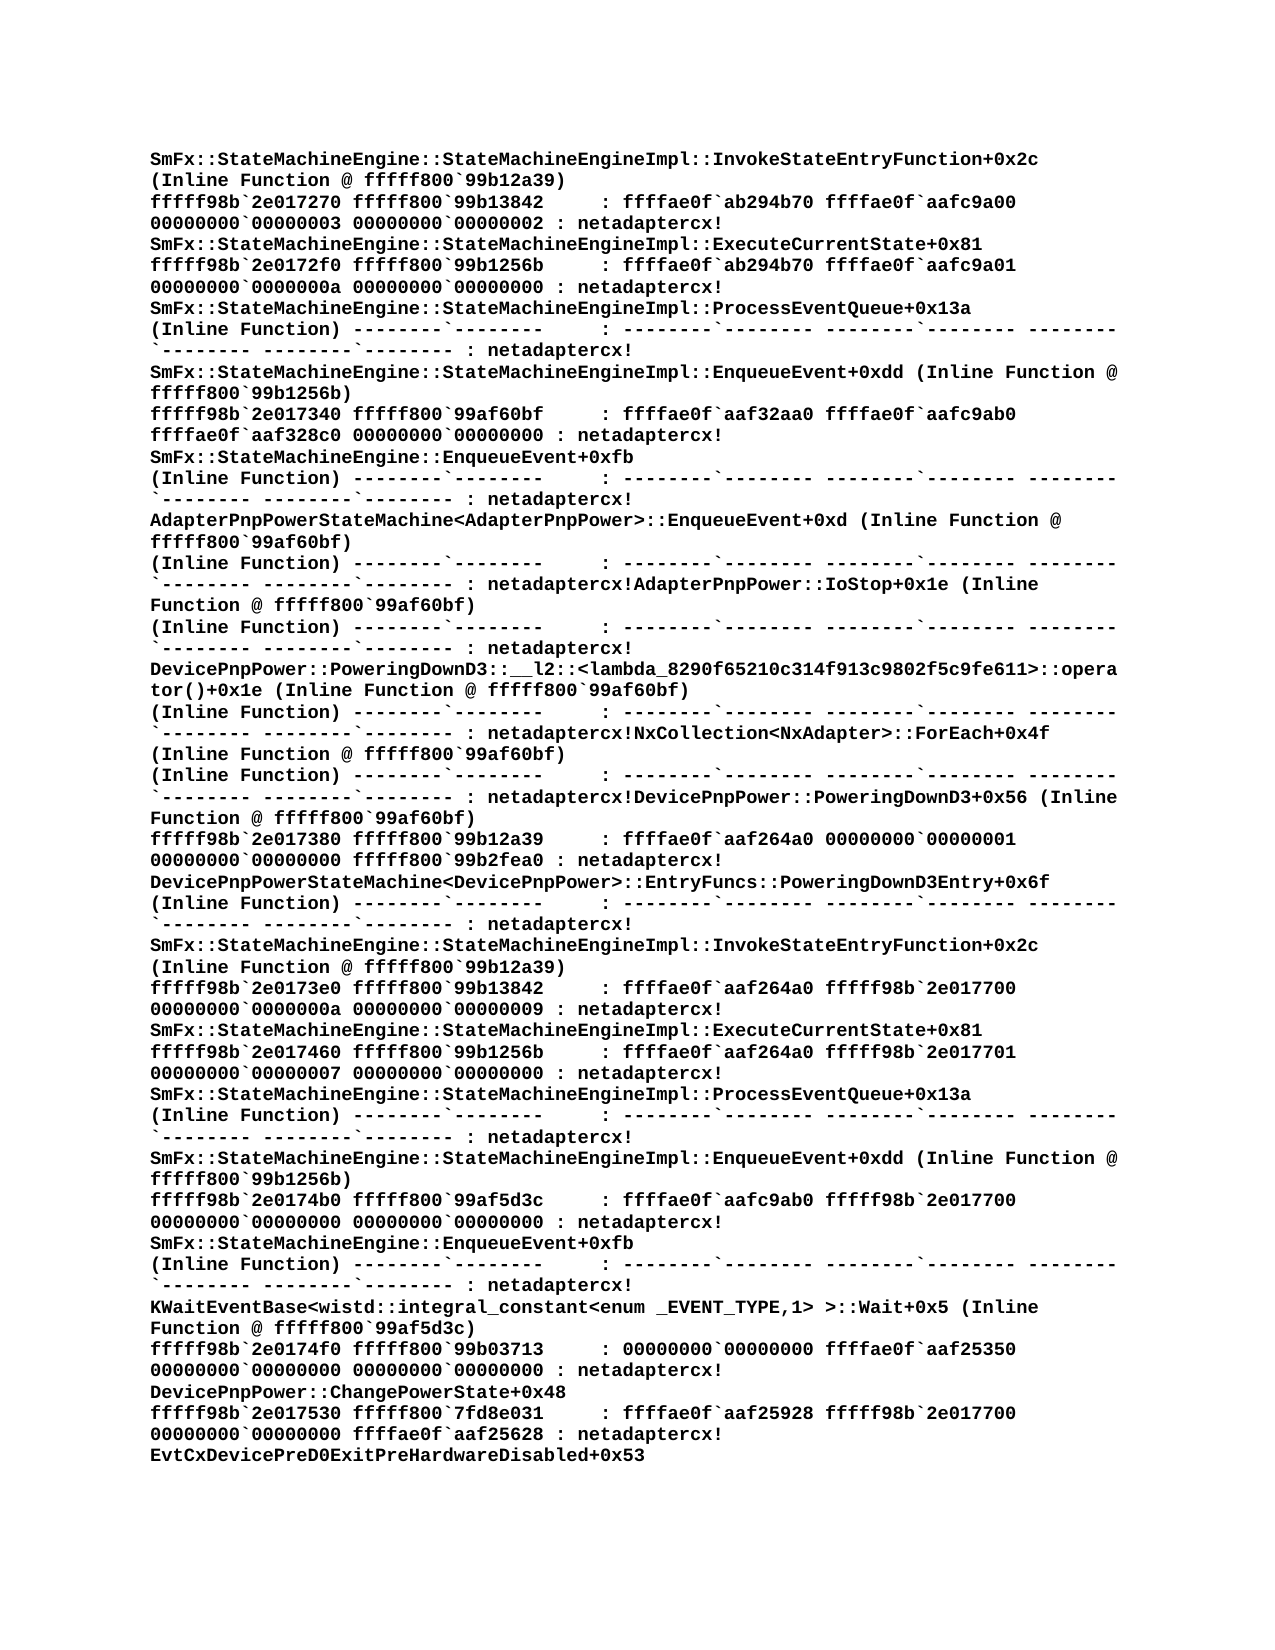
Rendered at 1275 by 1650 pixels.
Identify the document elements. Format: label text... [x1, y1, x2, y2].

text (Inline Function) --------`-------- : --------`-------- --------`-------- --------`-------- --------`-------- : netadaptercx!DevicePnpPower::PoweringDownD3::__l2::<lambda_8290f65210c314f913c9802f5c9fe611>::operator()+0x1e (Inline Function @ fffff800`99af60bf) [150, 617, 1125, 702]
text fffff98b`2e017460 fffff800`99b1256b : ffffae0f`aaf264a0 fffff98b`2e017701 00000000`00000007 00000000`00000000 : netadaptercx!SmFx::StateMachineEngine::StateMachineEngineImpl::ProcessEventQueue+0x13a [150, 1042, 1125, 1106]
text (Inline Function) --------`-------- : --------`-------- --------`-------- --------`-------- --------`-------- : netadaptercx!SmFx::StateMachineEngine::StateMachineEngineImpl::EnqueueEvent+0xdd (Inline Function @ fffff800`99b1256b) [150, 1106, 1125, 1191]
text (Inline Function) --------`-------- : --------`-------- --------`-------- --------`-------- --------`-------- : netadaptercx!DevicePnpPower::PoweringDownD3+0x56 (Inline Function @ fffff800`99af60bf) [150, 766, 1125, 830]
text fffff98b`2e0174b0 fffff800`99af5d3c : ffffae0f`aafc9ab0 fffff98b`2e017700 00000000`00000000 00000000`00000000 : netadaptercx!SmFx::StateMachineEngine::EnqueueEvent+0xfb [150, 1191, 1125, 1255]
text (Inline Function) --------`-------- : --------`-------- --------`-------- --------`-------- --------`-------- : netadaptercx!KWaitEventBase<wistd::integral_constant<enum _EVENT_TYPE,1> >::Wait+0x5 (Inline Function @ fffff800`99af5d3c) [150, 1255, 1125, 1340]
text (Inline Function) --------`-------- : --------`-------- --------`-------- --------`-------- --------`-------- : netadaptercx!NxCollection<NxAdapter>::ForEach+0x4f (Inline Function @ fffff800`99af60bf) [150, 702, 1125, 766]
text fffff98b`2e0172f0 fffff800`99b1256b : ffffae0f`ab294b70 ffffae0f`aafc9a01 00000000`0000000a 00000000`00000000 : netadaptercx!SmFx::StateMachineEngine::StateMachineEngineImpl::ProcessEventQueue+0x13a [150, 256, 1125, 320]
text (Inline Function) --------`-------- : --------`-------- --------`-------- --------`-------- --------`-------- : netadaptercx!AdapterPnpPower::IoStop+0x1e (Inline Function @ fffff800`99af60bf) [150, 554, 1125, 617]
text fffff98b`2e017380 fffff800`99b12a39 : ffffae0f`aaf264a0 00000000`00000001 00000000`00000000 fffff800`99b2fea0 : netadaptercx!DevicePnpPowerStateMachine<DevicePnpPower>::EntryFuncs::PoweringDownD3Entry+0x6f [150, 830, 1125, 894]
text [150, 150, 1125, 192]
text fffff98b`2e0173e0 fffff800`99b13842 : ffffae0f`aaf264a0 fffff98b`2e017700 00000000`0000000a 00000000`00000009 : netadaptercx!SmFx::StateMachineEngine::StateMachineEngineImpl::ExecuteCurrentState+0x81 [150, 979, 1125, 1042]
text (Inline Function) --------`-------- : --------`-------- --------`-------- --------`-------- --------`-------- : netadaptercx!SmFx::StateMachineEngine::StateMachineEngineImpl::EnqueueEvent+0xdd (Inline Function @ fffff800`99b1256b) [150, 320, 1125, 405]
text fffff98b`2e017270 fffff800`99b13842 : ffffae0f`ab294b70 ffffae0f`aafc9a00 00000000`00000003 00000000`00000002 : netadaptercx!SmFx::StateMachineEngine::StateMachineEngineImpl::ExecuteCurrentState+0x81 [150, 192, 1125, 256]
text fffff98b`2e0174f0 fffff800`99b03713 : 00000000`00000000 ffffae0f`aaf25350 00000000`00000000 00000000`00000000 : netadaptercx!DevicePnpPower::ChangePowerState+0x48 [150, 1340, 1125, 1404]
text fffff98b`2e017530 fffff800`7fd8e031 : ffffae0f`aaf25928 fffff98b`2e017700 00000000`00000000 ffffae0f`aaf25628 : netadaptercx!EvtCxDevicePreD0ExitPreHardwareDisabled+0x53 [150, 1404, 1125, 1467]
text fffff98b`2e017340 fffff800`99af60bf : ffffae0f`aaf32aa0 ffffae0f`aafc9ab0 ffffae0f`aaf328c0 00000000`00000000 : netadaptercx!SmFx::StateMachineEngine::EnqueueEvent+0xfb [150, 405, 1125, 469]
text (Inline Function) --------`-------- : --------`-------- --------`-------- --------`-------- --------`-------- : netadaptercx!AdapterPnpPowerStateMachine<AdapterPnpPower>::EnqueueEvent+0xd (Inline Function @ fffff800`99af60bf) [150, 469, 1125, 554]
